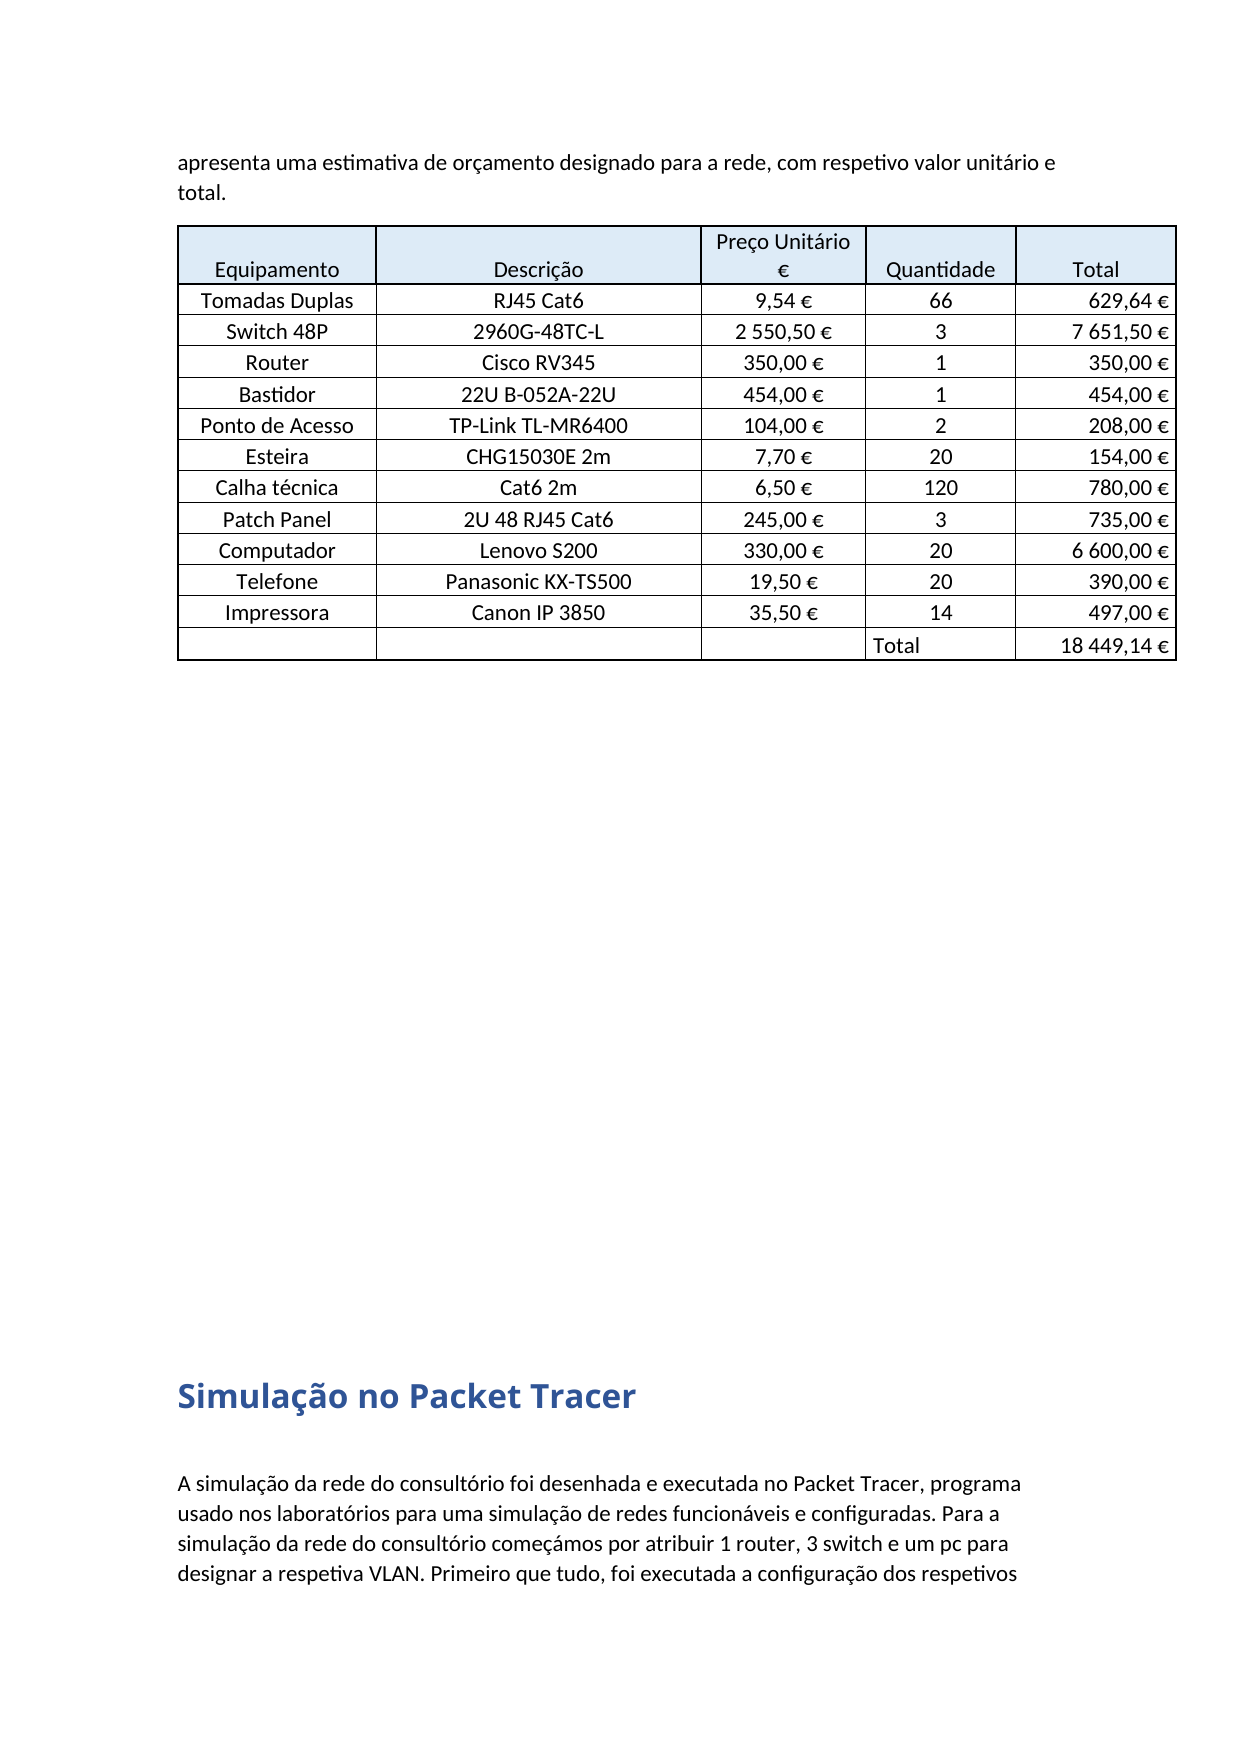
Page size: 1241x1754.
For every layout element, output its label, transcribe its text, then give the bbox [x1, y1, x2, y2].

table_cell Cat6 2m [377, 471, 701, 502]
table_cell Switch 48P [179, 315, 376, 345]
table_cell CHG15030E 2m [377, 440, 701, 470]
table_cell 20 [866, 440, 1015, 470]
table_cell 735,00 € [1016, 503, 1175, 533]
table_cell 154,00 € [1016, 440, 1175, 470]
table_cell 104,00 € [702, 409, 865, 439]
table_cell RJ45 Cat6 [377, 285, 701, 314]
table_cell 2 550,50 € [702, 315, 865, 345]
table_cell 350,00 € [702, 346, 865, 377]
table_cell Tomadas Duplas [179, 285, 376, 314]
table_cell 3 [866, 503, 1015, 533]
table_header Total [1017, 227, 1175, 283]
table_cell 497,00 € [1016, 596, 1175, 627]
table_header Descrição [377, 227, 700, 283]
table_cell 20 [866, 534, 1015, 564]
table_cell Canon IP 3850 [377, 596, 701, 627]
table_cell 9,54 € [702, 285, 865, 314]
table_cell 66 [866, 285, 1015, 314]
table_cell 18 449,14 € [1016, 628, 1175, 659]
table_cell 1 [866, 378, 1015, 408]
table_cell 629,64 € [1016, 285, 1175, 314]
table_cell 7 651,50 € [1016, 315, 1175, 345]
table_cell Impressora [179, 596, 376, 627]
table_cell 20 [866, 565, 1015, 595]
table_cell Calha técnica [179, 471, 376, 502]
table_cell 454,00 € [1016, 378, 1175, 408]
table_header Preço Unitário € [702, 227, 865, 283]
table_cell 780,00 € [1016, 471, 1175, 502]
table_cell [702, 628, 865, 659]
table_cell Total [866, 628, 1015, 659]
table_cell 454,00 € [702, 378, 865, 408]
table_cell 245,00 € [702, 503, 865, 533]
table_cell 350,00 € [1016, 346, 1175, 377]
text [177, 1469, 1063, 1587]
table_cell 14 [866, 596, 1015, 627]
table_cell 330,00 € [702, 534, 865, 564]
table_cell TP-Link TL-MR6400 [377, 409, 701, 439]
table_cell 19,50 € [702, 565, 865, 595]
table_cell 3 [866, 315, 1015, 345]
table_cell Telefone [179, 565, 376, 595]
table_cell 2U 48 RJ45 Cat6 [377, 503, 701, 533]
table_cell Bastidor [179, 378, 376, 408]
table_cell 208,00 € [1016, 409, 1175, 439]
table_cell Panasonic KX-TS500 [377, 565, 701, 595]
table_header Quantidade [867, 227, 1015, 283]
table_cell 2 [866, 409, 1015, 439]
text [177, 148, 1063, 206]
table_cell 7,70 € [702, 440, 865, 470]
table_cell 1 [866, 346, 1015, 377]
table_cell Ponto de Acesso [179, 409, 376, 439]
table_cell 22U B-052A-22U [377, 378, 701, 408]
table_cell [377, 628, 701, 659]
table_cell 6 600,00 € [1016, 534, 1175, 564]
table_cell 6,50 € [702, 471, 865, 502]
table_cell 35,50 € [702, 596, 865, 627]
table_cell 2960G-48TC-L [377, 315, 701, 345]
table_cell 120 [866, 471, 1015, 502]
table_cell [179, 628, 376, 659]
table_cell Esteira [179, 440, 376, 470]
table_cell Lenovo S200 [377, 534, 701, 564]
table_cell Patch Panel [179, 503, 376, 533]
subtitle Simulação no Packet Tracer [177, 1373, 1063, 1418]
table_cell Cisco RV345 [377, 346, 701, 377]
table_cell Computador [179, 534, 376, 564]
table_cell Router [179, 346, 376, 377]
table_header Equipamento [179, 227, 375, 283]
table_cell 390,00 € [1016, 565, 1175, 595]
